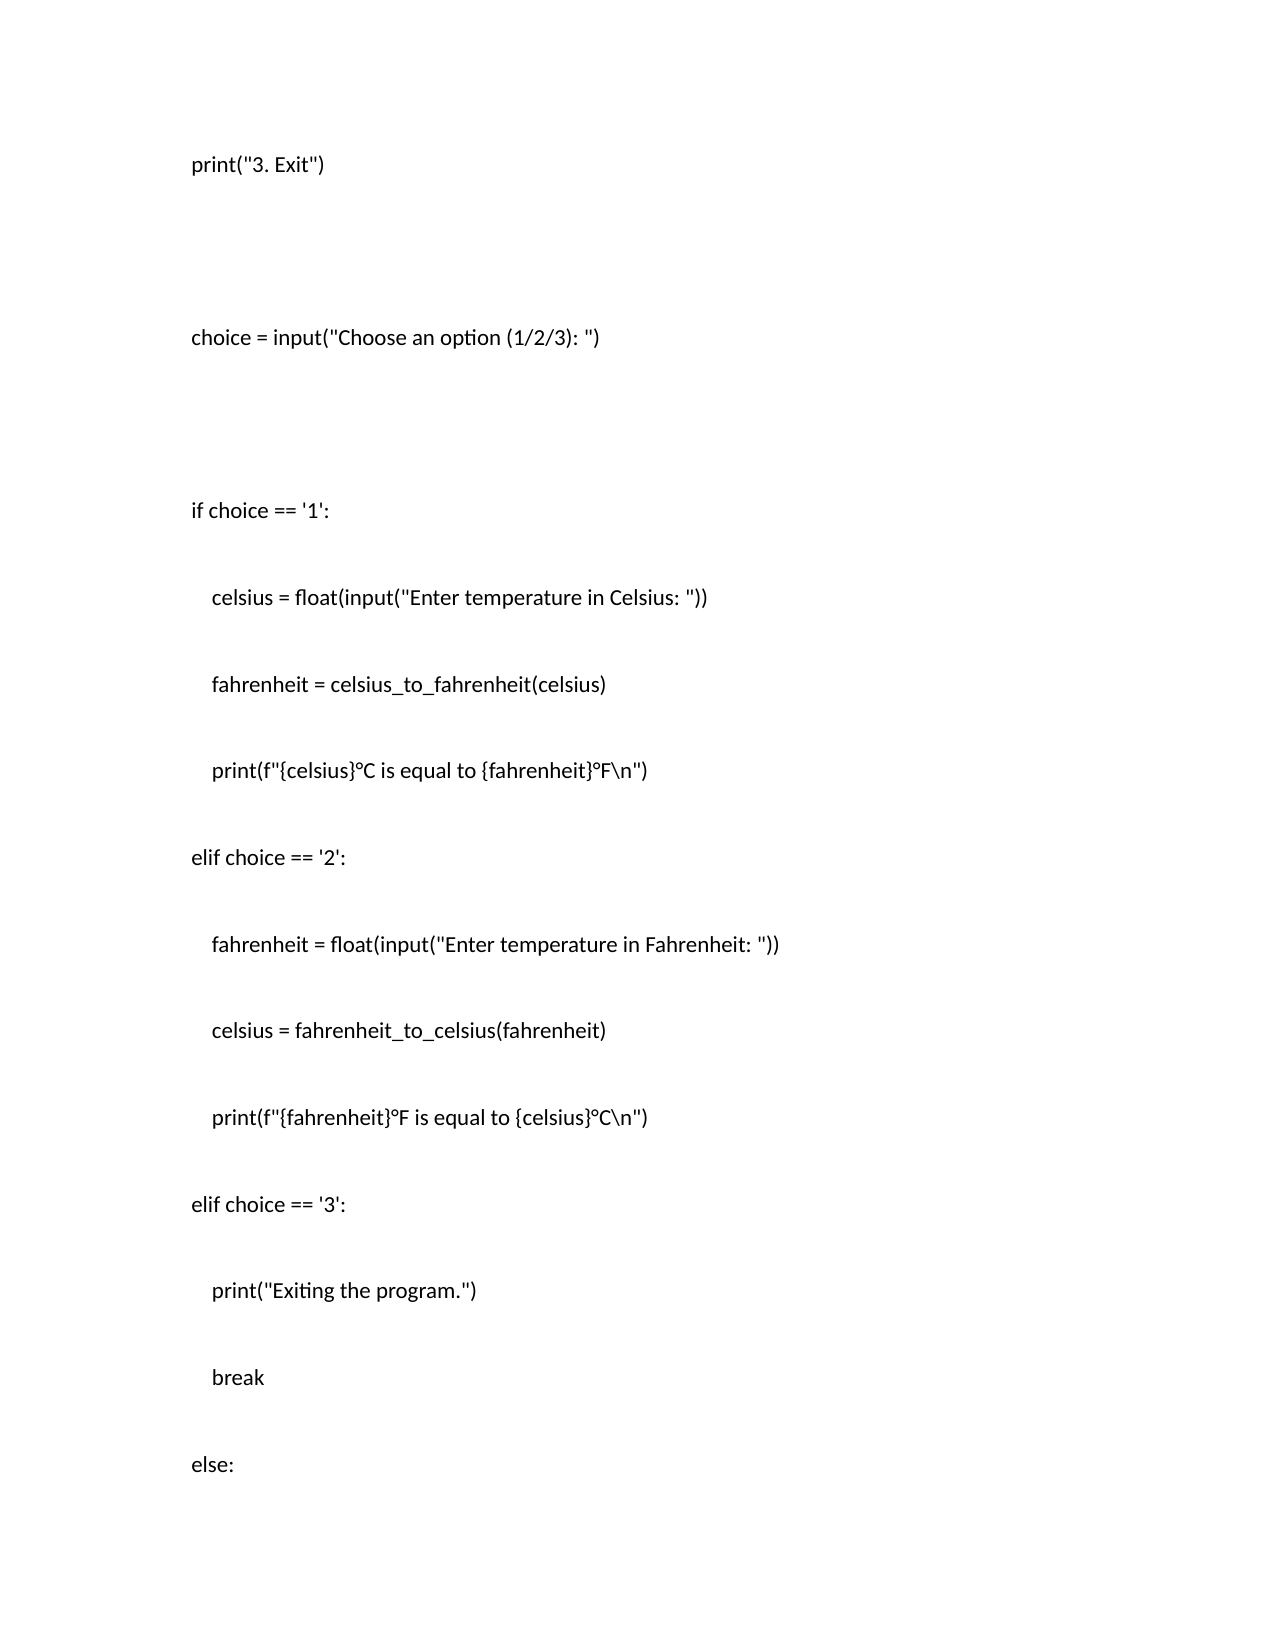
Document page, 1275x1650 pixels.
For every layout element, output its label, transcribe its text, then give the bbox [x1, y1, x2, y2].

text break [150, 1363, 1125, 1391]
text print(f"{celsius}°C is equal to {fahrenheit}°F\n") [150, 757, 1125, 785]
text print(f"{fahrenheit}°F is equal to {celsius}°C\n") [150, 1103, 1125, 1131]
text fahrenheit = celsius_to_fahrenheit(celsius) [150, 670, 1125, 698]
text if choice == '1': [150, 497, 1125, 525]
text elif choice == '3': [150, 1190, 1125, 1218]
text celsius = float(input("Enter temperature in Celsius: ")) [150, 583, 1125, 611]
text print("Exiting the program.") [150, 1277, 1125, 1305]
text celsius = fahrenheit_to_celsius(fahrenheit) [150, 1017, 1125, 1045]
text fahrenheit = float(input("Enter temperature in Fahrenheit: ")) [150, 930, 1125, 958]
text else: [150, 1450, 1125, 1478]
text print("3. Exit") [150, 150, 1125, 178]
text choice = input("Choose an option (1/2/3): ") [150, 323, 1125, 351]
text elif choice == '2': [150, 843, 1125, 871]
